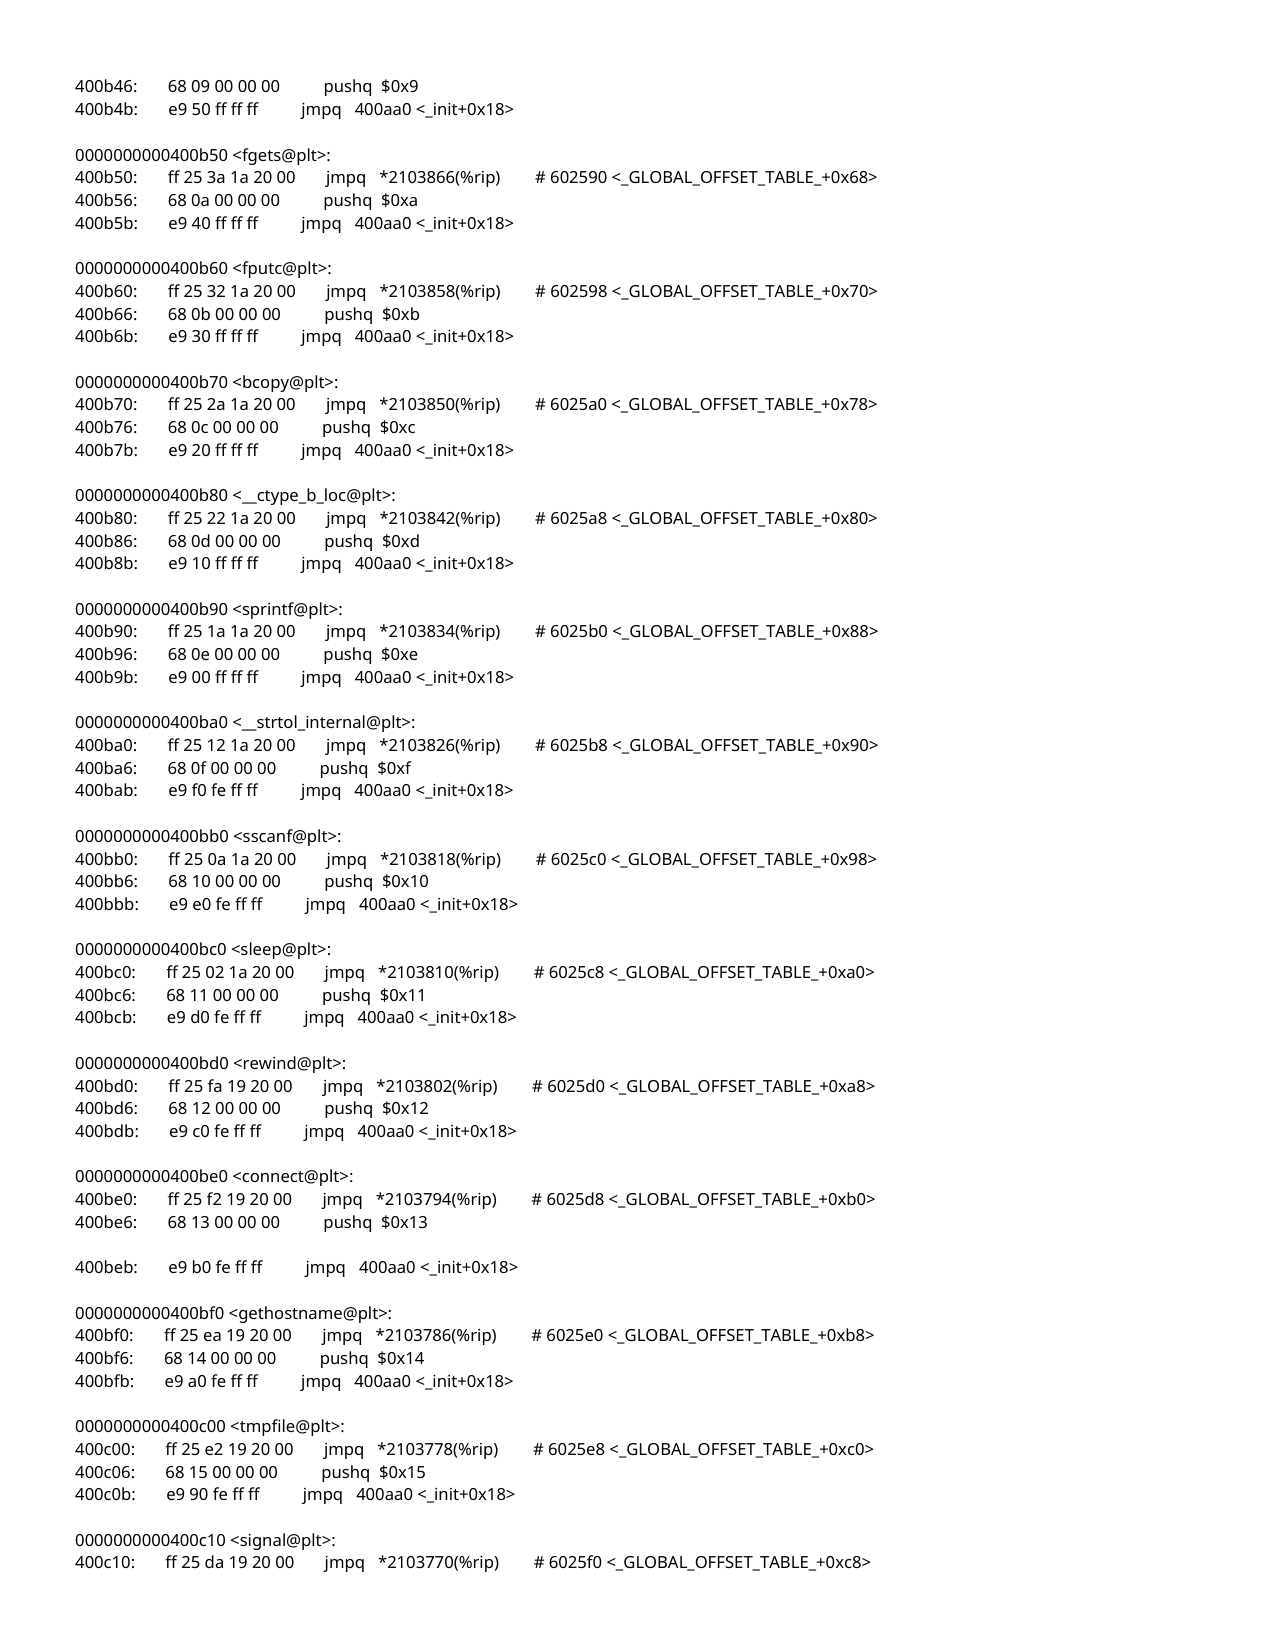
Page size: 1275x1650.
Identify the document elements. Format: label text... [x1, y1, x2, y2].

text 400bb6: 68 10 00 00 00 pushq $0x10 [75, 870, 1200, 892]
text 400b56: 68 0a 00 00 00 pushq $0xa [75, 188, 1200, 211]
text 0000000000400be0 <connect@plt>: [75, 1165, 1200, 1188]
text 400bdb: e9 c0 fe ff ff jmpq 400aa0 <_init+0x18> [75, 1119, 1200, 1142]
text 400b76: 68 0c 00 00 00 pushq $0xc [75, 416, 1200, 438]
text 400bcb: e9 d0 fe ff ff jmpq 400aa0 <_init+0x18> [75, 1006, 1200, 1029]
text 400b90: ff 25 1a 1a 20 00 jmpq *2103834(%rip) # 6025b0 <_GLOBAL_OFFSET_TABLE_+0x88> [75, 620, 1200, 643]
text 400bab: e9 f0 fe ff ff jmpq 400aa0 <_init+0x18> [75, 779, 1200, 802]
text 0000000000400c00 <tmpfile@plt>: [75, 1415, 1200, 1437]
text 400bd0: ff 25 fa 19 20 00 jmpq *2103802(%rip) # 6025d0 <_GLOBAL_OFFSET_TABLE_+0xa8> [75, 1074, 1200, 1097]
text 400c10: ff 25 da 19 20 00 jmpq *2103770(%rip) # 6025f0 <_GLOBAL_OFFSET_TABLE_+0xc8> [75, 1551, 1200, 1574]
text 400b5b: e9 40 ff ff ff jmpq 400aa0 <_init+0x18> [75, 211, 1200, 234]
text 400bc0: ff 25 02 1a 20 00 jmpq *2103810(%rip) # 6025c8 <_GLOBAL_OFFSET_TABLE_+0xa0> [75, 961, 1200, 983]
text 400b60: ff 25 32 1a 20 00 jmpq *2103858(%rip) # 602598 <_GLOBAL_OFFSET_TABLE_+0x70> [75, 279, 1200, 302]
text 0000000000400ba0 <__strtol_internal@plt>: [75, 711, 1200, 733]
text 0000000000400bf0 <gethostname@plt>: [75, 1301, 1200, 1324]
text 400b86: 68 0d 00 00 00 pushq $0xd [75, 529, 1200, 552]
text 0000000000400bd0 <rewind@plt>: [75, 1051, 1200, 1074]
text 400bb0: ff 25 0a 1a 20 00 jmpq *2103818(%rip) # 6025c0 <_GLOBAL_OFFSET_TABLE_+0x98> [75, 847, 1200, 870]
text 400c00: ff 25 e2 19 20 00 jmpq *2103778(%rip) # 6025e8 <_GLOBAL_OFFSET_TABLE_+0xc0> [75, 1437, 1200, 1460]
text 0000000000400bc0 <sleep@plt>: [75, 938, 1200, 961]
text 400b6b: e9 30 ff ff ff jmpq 400aa0 <_init+0x18> [75, 325, 1200, 347]
text 400b50: ff 25 3a 1a 20 00 jmpq *2103866(%rip) # 602590 <_GLOBAL_OFFSET_TABLE_+0x68> [75, 166, 1200, 188]
text 0000000000400b60 <fputc@plt>: [75, 257, 1200, 279]
text 400b9b: e9 00 ff ff ff jmpq 400aa0 <_init+0x18> [75, 665, 1200, 688]
text 400bd6: 68 12 00 00 00 pushq $0x12 [75, 1097, 1200, 1119]
text 400b8b: e9 10 ff ff ff jmpq 400aa0 <_init+0x18> [75, 552, 1200, 574]
text 400b96: 68 0e 00 00 00 pushq $0xe [75, 643, 1200, 665]
text 400bf0: ff 25 ea 19 20 00 jmpq *2103786(%rip) # 6025e0 <_GLOBAL_OFFSET_TABLE_+0xb8> [75, 1324, 1200, 1347]
text 400b46: 68 09 00 00 00 pushq $0x9 [75, 75, 1200, 98]
text 400b7b: e9 20 ff ff ff jmpq 400aa0 <_init+0x18> [75, 438, 1200, 461]
text 400be0: ff 25 f2 19 20 00 jmpq *2103794(%rip) # 6025d8 <_GLOBAL_OFFSET_TABLE_+0xb0> [75, 1188, 1200, 1210]
text 400b4b: e9 50 ff ff ff jmpq 400aa0 <_init+0x18> [75, 98, 1200, 120]
text 400ba0: ff 25 12 1a 20 00 jmpq *2103826(%rip) # 6025b8 <_GLOBAL_OFFSET_TABLE_+0x90> [75, 733, 1200, 756]
text 400bbb: e9 e0 fe ff ff jmpq 400aa0 <_init+0x18> [75, 892, 1200, 915]
text 400b70: ff 25 2a 1a 20 00 jmpq *2103850(%rip) # 6025a0 <_GLOBAL_OFFSET_TABLE_+0x78> [75, 393, 1200, 416]
text 400bf6: 68 14 00 00 00 pushq $0x14 [75, 1347, 1200, 1369]
text 400ba6: 68 0f 00 00 00 pushq $0xf [75, 756, 1200, 779]
text 400c0b: e9 90 fe ff ff jmpq 400aa0 <_init+0x18> [75, 1483, 1200, 1506]
text 0000000000400c10 <signal@plt>: [75, 1528, 1200, 1551]
text 0000000000400bb0 <sscanf@plt>: [75, 824, 1200, 847]
text 400be6: 68 13 00 00 00 pushq $0x13 [75, 1210, 1200, 1233]
text 0000000000400b90 <sprintf@plt>: [75, 597, 1200, 620]
text 0000000000400b70 <bcopy@plt>: [75, 370, 1200, 393]
text 0000000000400b80 <__ctype_b_loc@plt>: [75, 484, 1200, 506]
text 400c06: 68 15 00 00 00 pushq $0x15 [75, 1460, 1200, 1483]
text 0000000000400b50 <fgets@plt>: [75, 143, 1200, 166]
text 400b80: ff 25 22 1a 20 00 jmpq *2103842(%rip) # 6025a8 <_GLOBAL_OFFSET_TABLE_+0x80> [75, 506, 1200, 529]
text 400bc6: 68 11 00 00 00 pushq $0x11 [75, 983, 1200, 1006]
text 400beb: e9 b0 fe ff ff jmpq 400aa0 <_init+0x18> [75, 1256, 1200, 1278]
text 400b66: 68 0b 00 00 00 pushq $0xb [75, 302, 1200, 325]
text 400bfb: e9 a0 fe ff ff jmpq 400aa0 <_init+0x18> [75, 1369, 1200, 1392]
